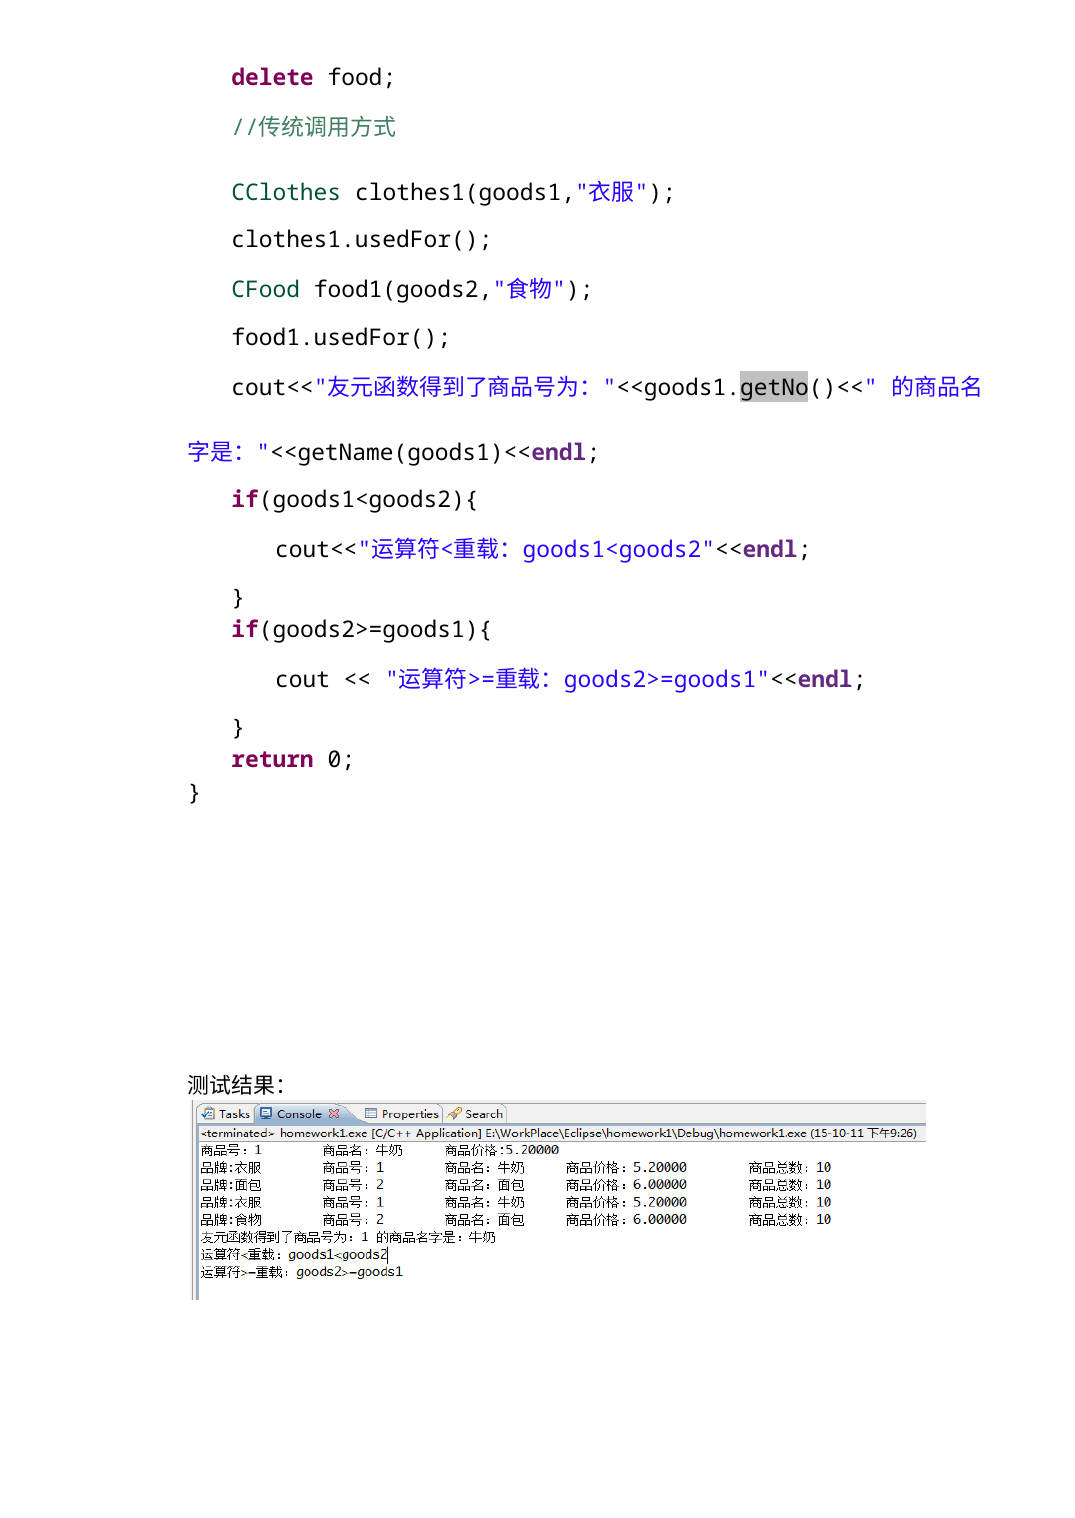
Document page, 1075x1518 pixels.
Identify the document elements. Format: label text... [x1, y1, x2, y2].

text food1.usedFor(); [187, 320, 986, 353]
text 测试结果： [187, 1068, 986, 1100]
text delete food; [187, 60, 986, 93]
picture [187, 1100, 926, 1300]
text } [187, 775, 986, 808]
text CClothes clothes1(goods1,"衣服"); [187, 158, 986, 223]
text return 0; [187, 743, 986, 775]
text CFood food1(goods2,"食物"); [187, 255, 986, 320]
text } [187, 710, 986, 743]
text cout<<"友元函数得到了商品号为："<<goods1.getNo()<<" 的商品名字是："<<getName(goods1)<<endl; [187, 353, 986, 483]
text if(goods1<goods2){ [187, 483, 986, 515]
text cout<<"运算符<重载：goods1<goods2"<<endl; [187, 515, 986, 580]
text cout << "运算符>=重载：goods2>=goods1"<<endl; [187, 645, 986, 710]
text clothes1.usedFor(); [187, 223, 986, 255]
text } [187, 580, 986, 613]
text //传统调用方式 [187, 93, 986, 158]
text if(goods2>=goods1){ [187, 613, 986, 645]
